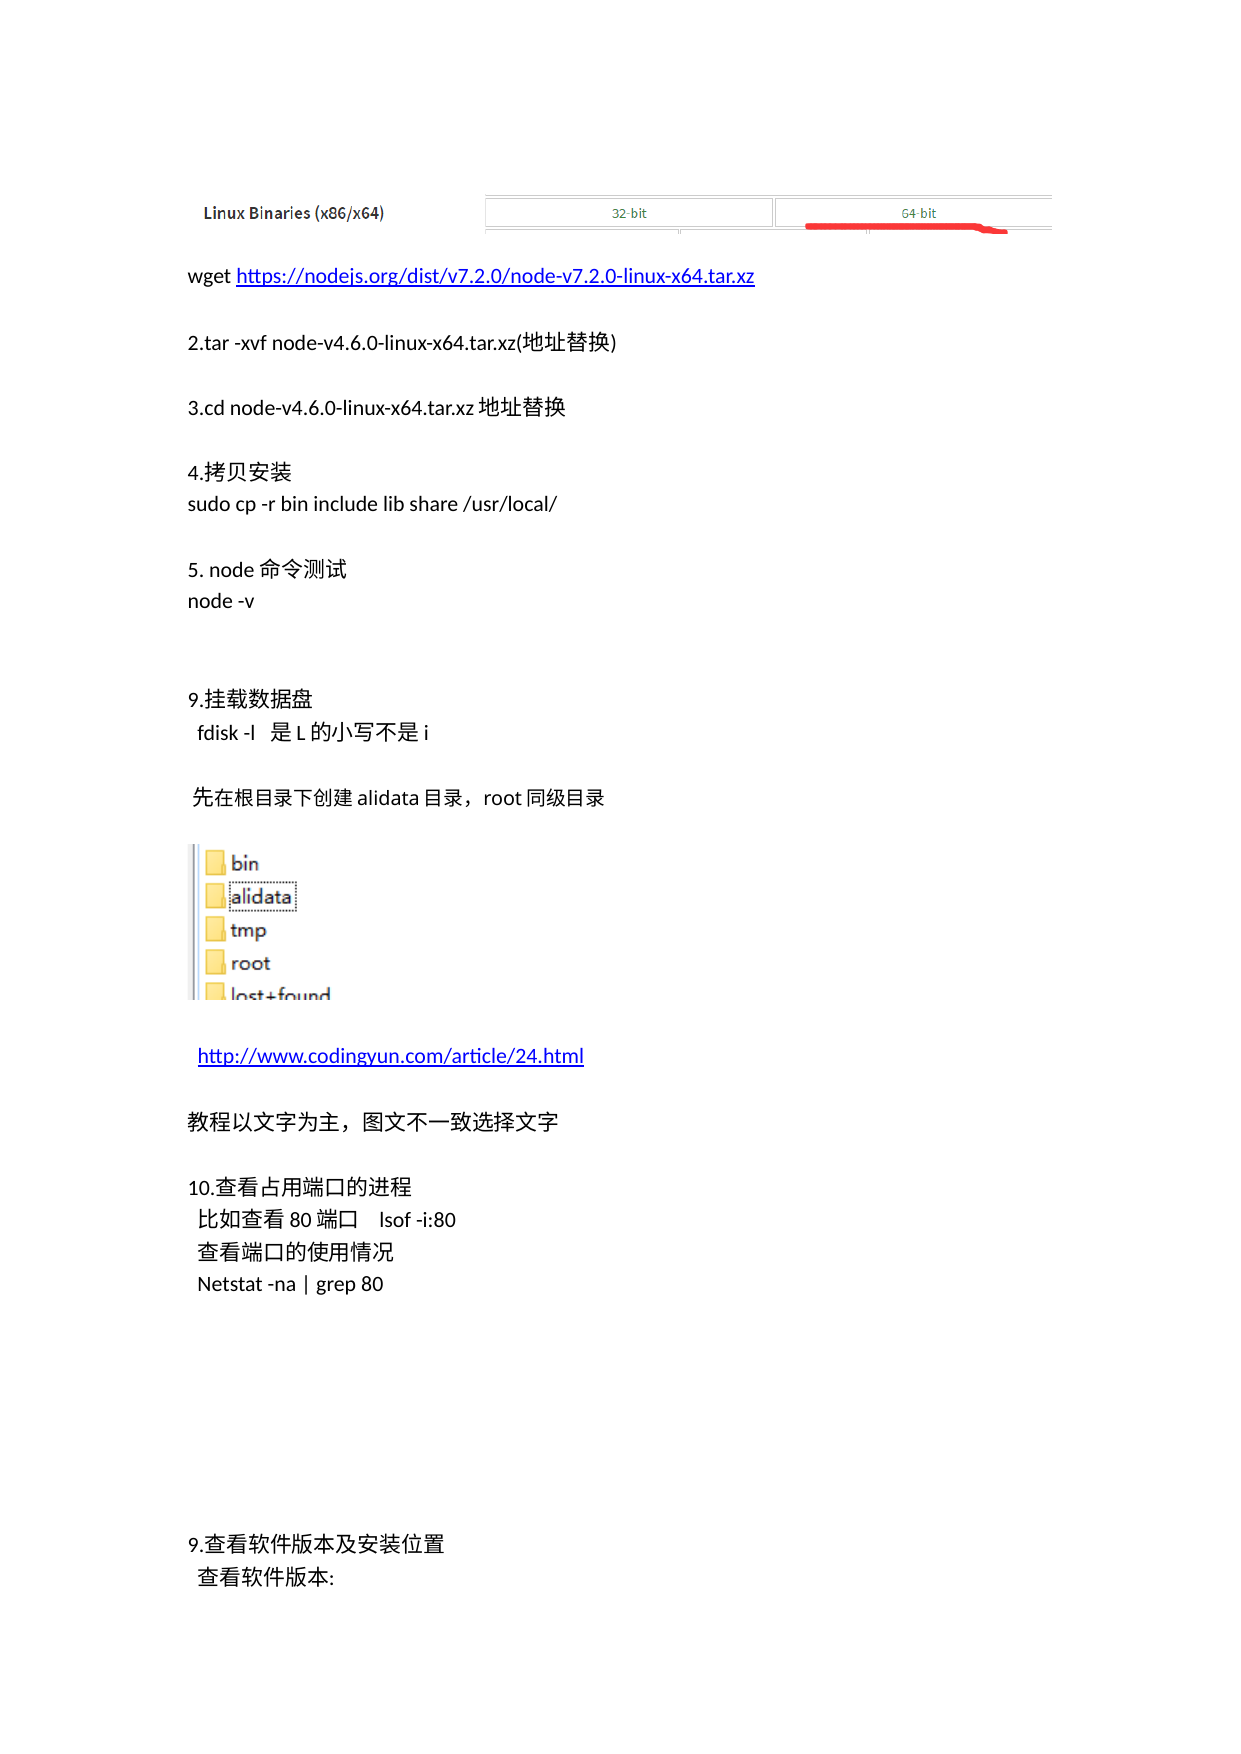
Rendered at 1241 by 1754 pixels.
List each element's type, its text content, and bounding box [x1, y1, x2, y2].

picture [187, 844, 396, 1000]
text Netstat -na | grep 80 [187, 1267, 1053, 1299]
list tar -xvf node-v4.6.0-linux-x64.tar.xz(地址替换) [187, 324, 1053, 357]
text wget https://nodejs.org/dist/v7.2.0/node-v7.2.0-linux-x64.tar.xz [187, 259, 1053, 292]
text 5. node 命令测试 [187, 552, 1053, 584]
text 3.cd node-v4.6.0-linux-x64.tar.xz地址替换 [187, 389, 1053, 422]
text 9.查看软件版本及安装位置 查看软件版本: [187, 1462, 1053, 1592]
text 查看端口的使用情况 [187, 1234, 1053, 1267]
text 4.拷贝安装 [187, 454, 1053, 487]
text sudo cp -r bin include lib share /usr/local/ [187, 487, 1053, 519]
text 9.挂载数据盘 fdisk -l 是L的小写不是i 先在根目录下创建alidata目录，root同级目录 [187, 682, 1053, 812]
text node -v [187, 584, 1053, 617]
text http://www.codingyun.com/article/24.html 教程以文字为主，图文不一致选择文字 10.查看占用端口的进程 比如查看80端口 lsof -i:80 [187, 812, 1053, 1234]
picture [187, 194, 1052, 234]
